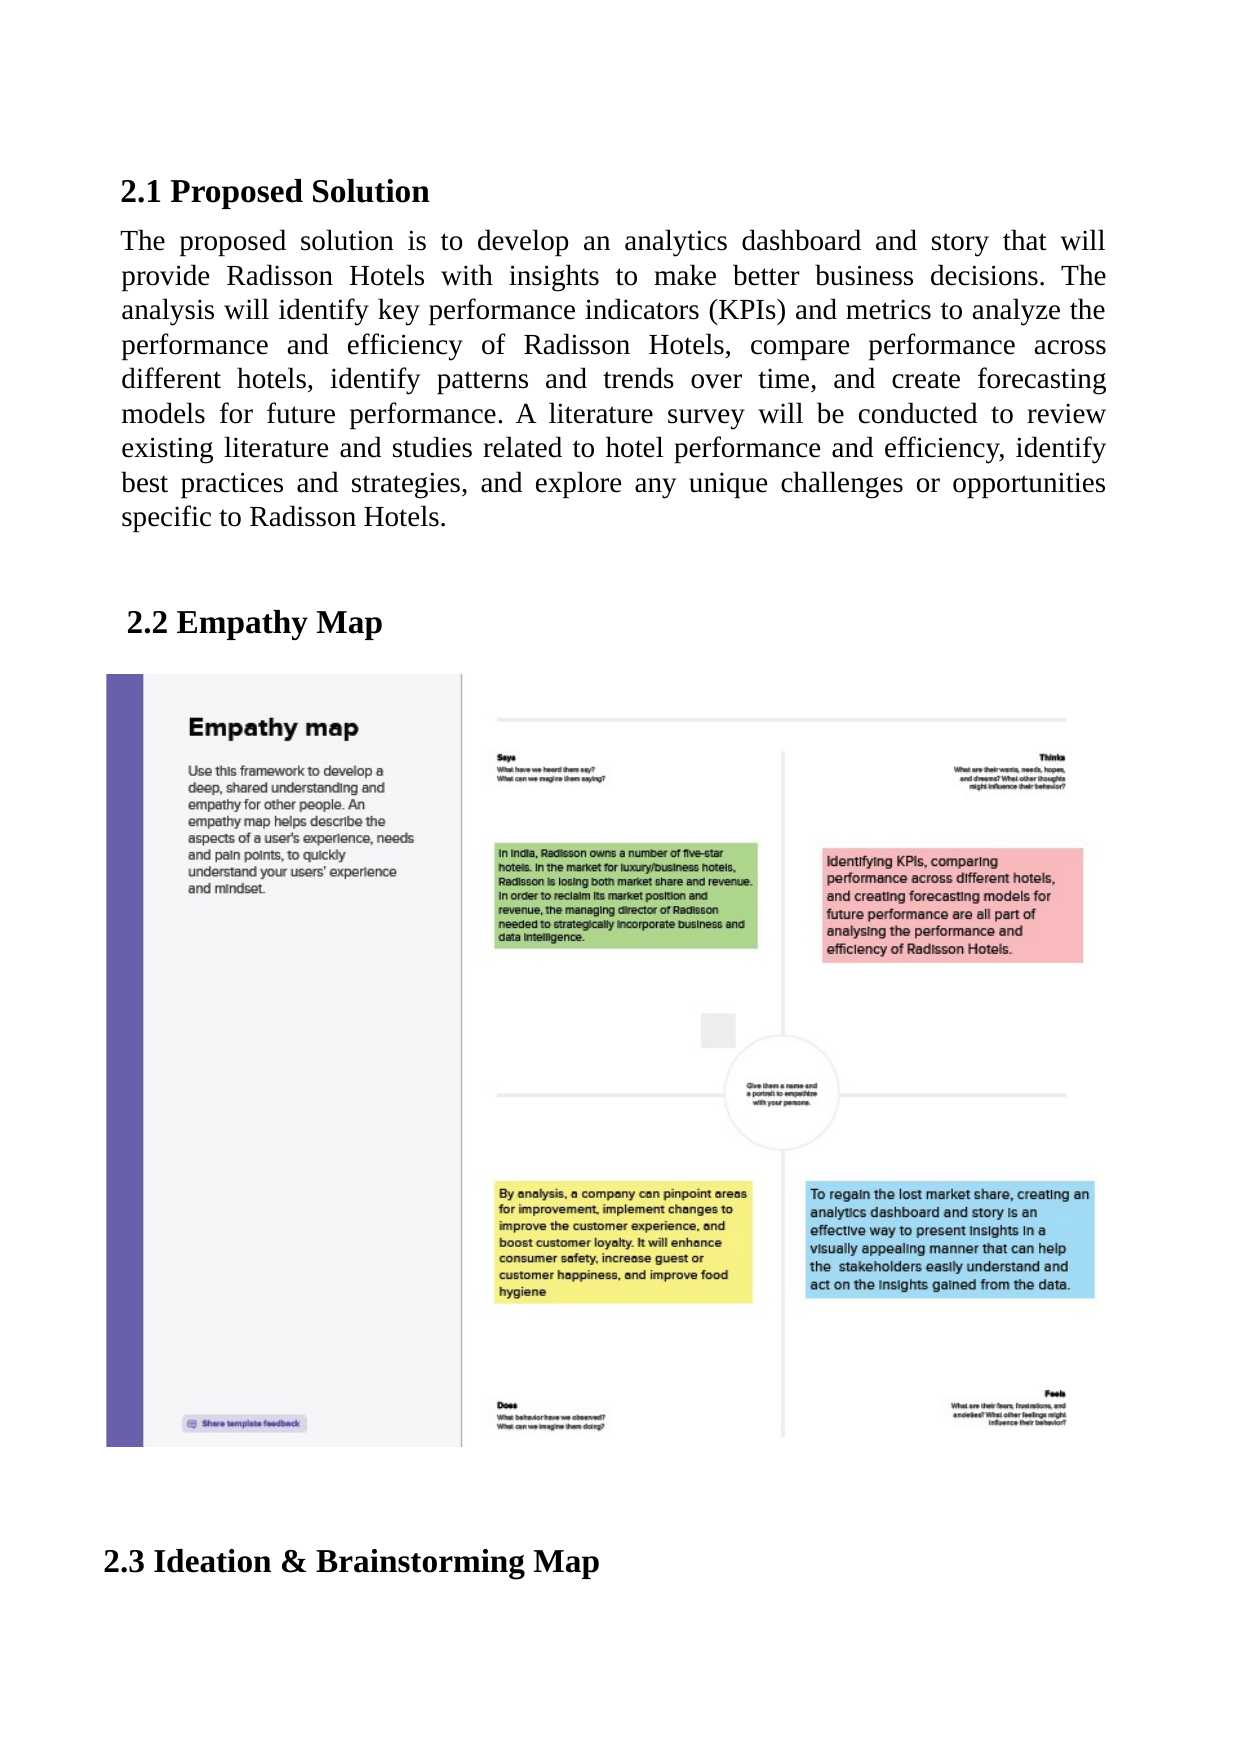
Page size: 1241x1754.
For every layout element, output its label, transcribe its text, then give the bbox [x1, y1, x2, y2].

text The proposed solution is to develop an analytics dashboard and story that will provide Radisson Hotels with insights to make better business decisions. The analysis will identify key performance indicators (KPIs) and metrics to analyze the performance and efficiency of Radisson Hotels, compare performance across different hotels, identify patterns and trends over time, and create forecasting models for future performance. A literature survey will be conducted to review existing literature and studies related to hotel performance and efficiency, identify best practices and strategies, and explore any unique challenges or opportunities specific to Radisson Hotels. [120, 223, 1107, 533]
picture [106, 674, 1122, 1447]
subtitle 2.2 Empathy Map [120, 603, 1211, 641]
subtitle 2.3 Ideation & Brainstorming Map [103, 1541, 1211, 1579]
subtitle 2.1 Proposed Solution [120, 171, 1211, 209]
